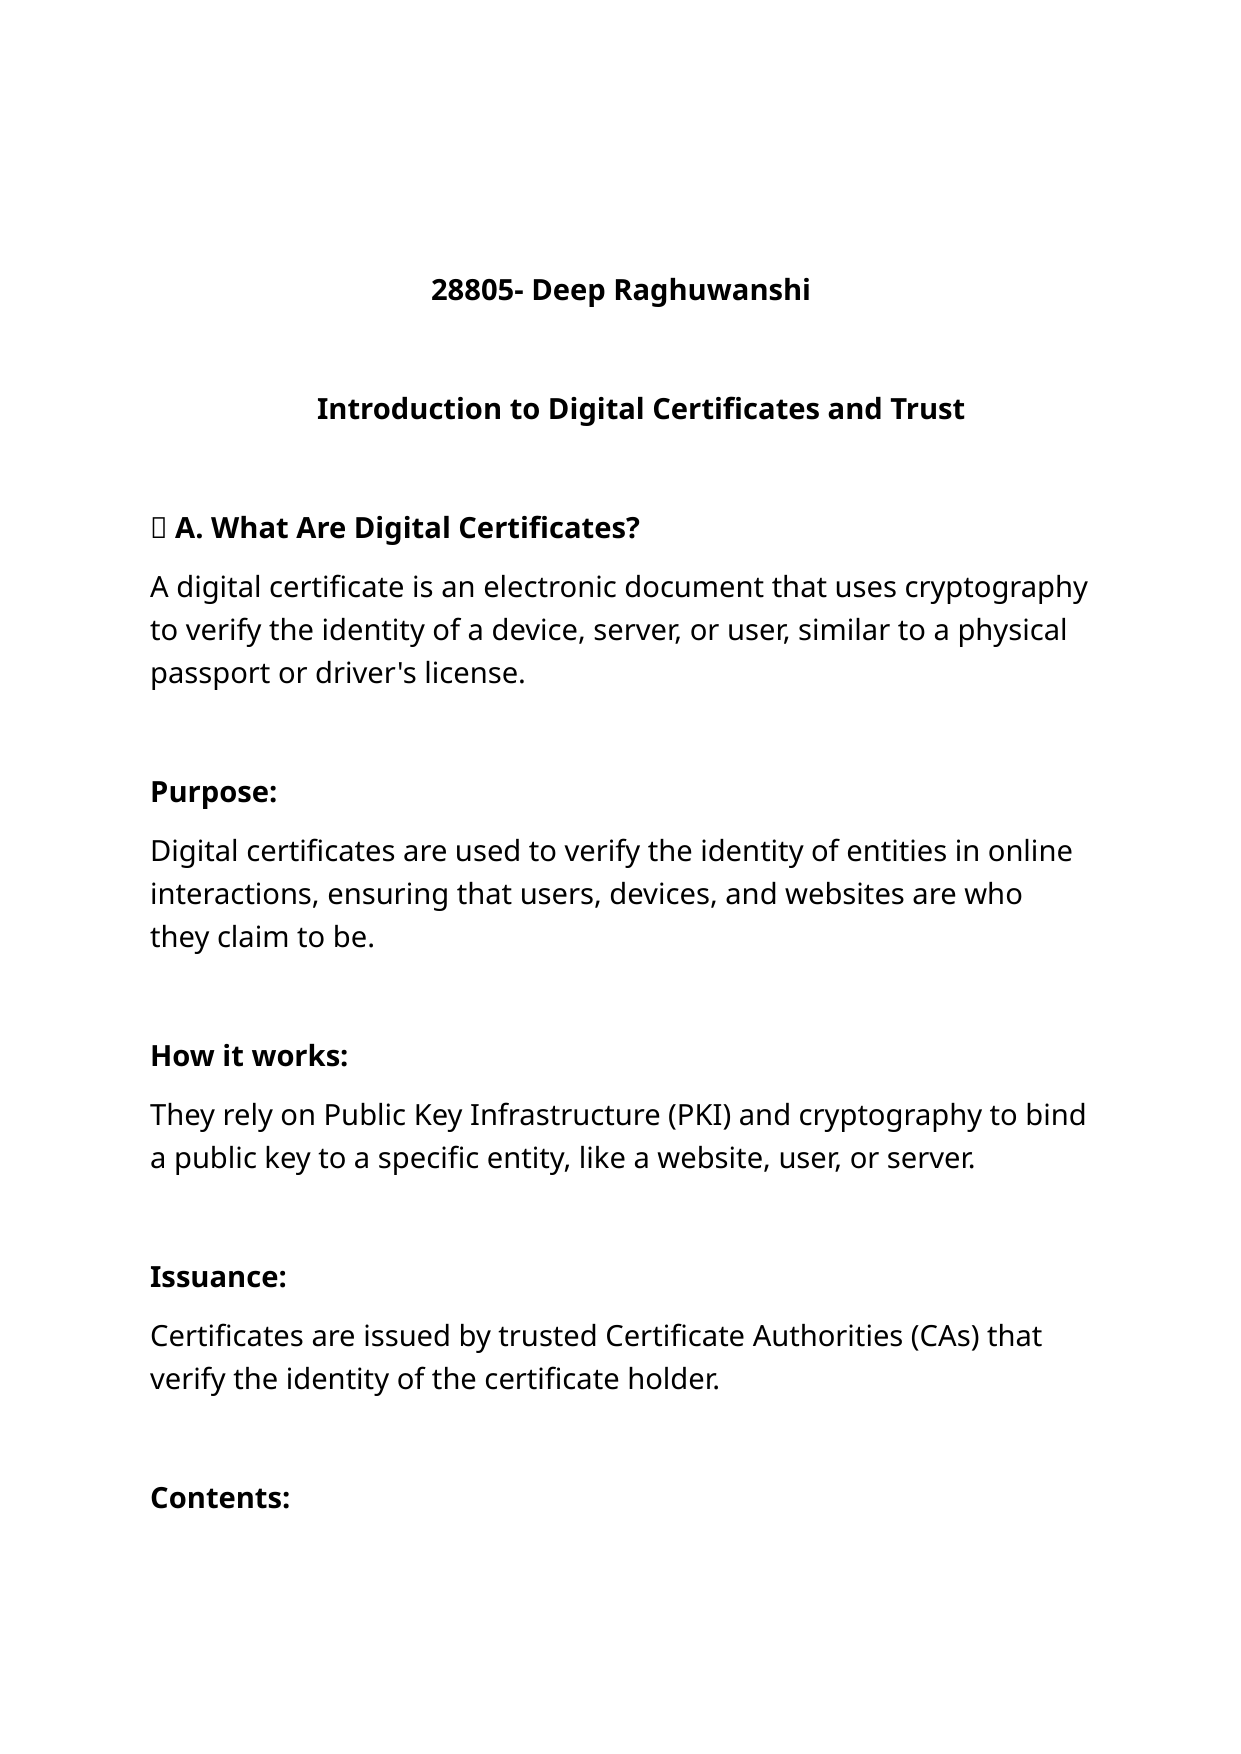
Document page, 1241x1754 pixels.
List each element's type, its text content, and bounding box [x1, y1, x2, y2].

text 28805- Deep Raghuwanshi [150, 269, 1090, 309]
text Issuance: [150, 1256, 1090, 1296]
text They rely on Public Key Infrastructure (PKI) and cryptography to bind a public key to a specific entity, like a website, user, or server. [150, 1094, 1090, 1177]
text Certificates are issued by trusted Certificate Authorities (CAs) that verify the identity of the certificate holder. [150, 1316, 1090, 1398]
text Introduction to Digital Certificates and Trust [150, 388, 1090, 428]
text How it works: [150, 1035, 1090, 1075]
text Contents: [150, 1477, 1090, 1517]
text Digital certificates are used to verify the identity of entities in online interactions, ensuring that users, devices, and websites are who they claim to be. [150, 830, 1090, 956]
text 🔐 A. What Are Digital Certificates? [150, 507, 1090, 547]
text A digital certificate is an electronic document that uses cryptography to verify the identity of a device, server, or user, similar to a physical passport or driver's license. [150, 566, 1090, 692]
text Purpose: [150, 771, 1090, 811]
